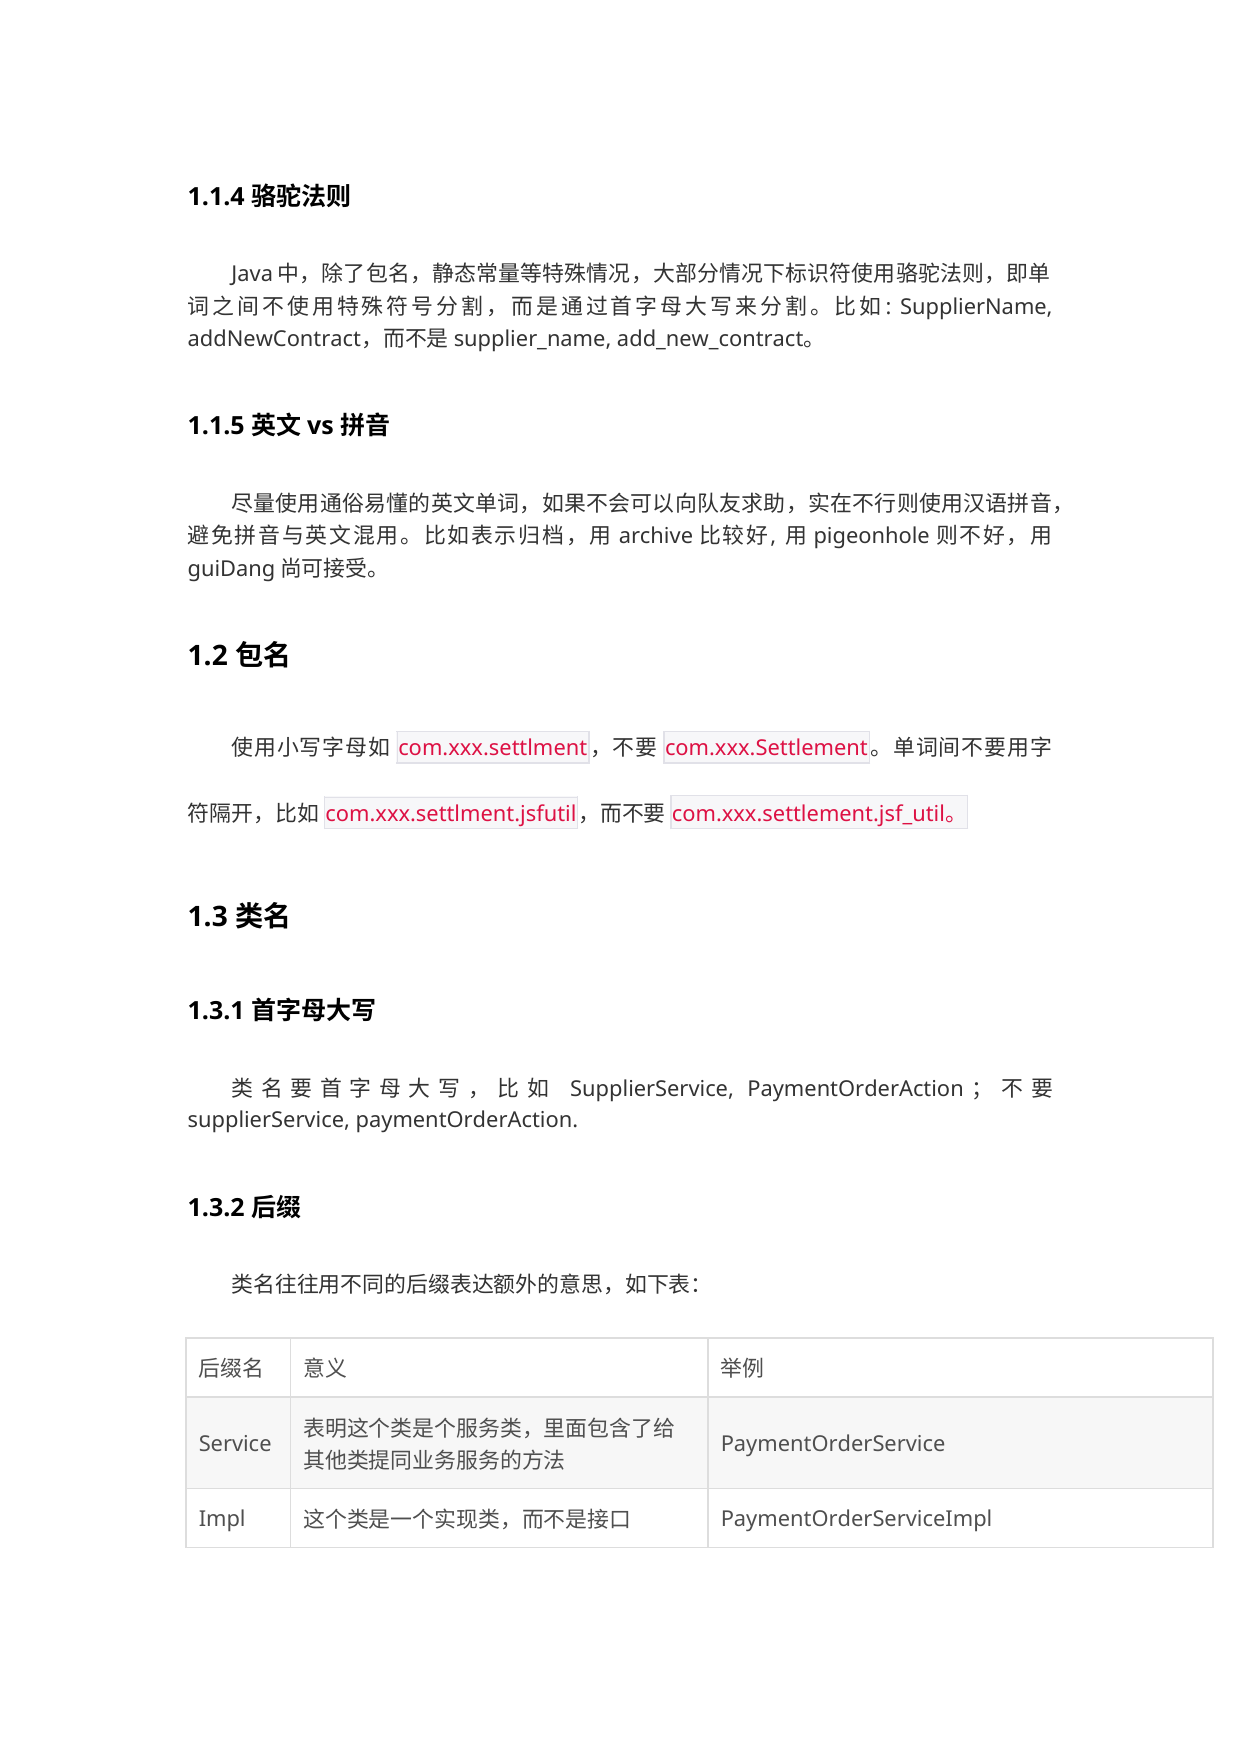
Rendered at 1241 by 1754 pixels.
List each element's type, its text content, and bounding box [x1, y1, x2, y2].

subtitle 1.3.1 首字母大写 [187, 976, 1053, 1041]
text Java中，除了包名，静态常量等特殊情况，大部分情况下标识符使用骆驼法则，即单词之间不使用特殊符号分割，而是通过首字母大写来分割。比如: SupplierName, addNewContract，而不是 supplier_name, add_new_contract。 [187, 256, 1053, 354]
subtitle 1.1.4 骆驼法则 [187, 162, 1053, 227]
table_cell 表明这个类是个服务类，里面包含了给其他类提同业务服务的方法 [291, 1398, 707, 1488]
text 类名要首字母大写，比如 SupplierService, PaymentOrderAction；不要 supplierService, paymentOrderAction. [187, 1070, 1053, 1135]
text 尽量使用通俗易懂的英文单词，如果不会可以向队友求助，实在不行则使用汉语拼音，避免拼音与英文混用。比如表示归档，用archive比较好, 用pigeonhole则不好，用guiDang尚可接受。 [187, 485, 1053, 583]
table_header 意义 [291, 1339, 707, 1396]
subtitle 1.2 包名 [187, 620, 1053, 685]
text 使用小写字母如 com.xxx.settlment，不要 com.xxx.Settlement。单词间不要用字符隔开，比如 com.xxx.settlment.jsfutil，而不要com.xxx.settlement.jsf_util。 [187, 714, 1053, 844]
table_cell Impl [187, 1489, 290, 1547]
text 类名往往用不同的后缀表达额外的意思，如下表： [187, 1267, 1053, 1299]
table_cell PaymentOrderServiceImpl [709, 1489, 1212, 1547]
table_cell PaymentOrderService [709, 1398, 1212, 1488]
subtitle 1.3.2 后缀 [187, 1173, 1053, 1238]
subtitle 1.1.5 英文 vs 拼音 [187, 391, 1053, 456]
table_cell 这个类是一个实现类，而不是接口 [291, 1489, 707, 1547]
table_header 后缀名 [187, 1339, 290, 1396]
subtitle 1.3 类名 [187, 882, 1053, 947]
table_cell Service [187, 1398, 290, 1488]
table_header 举例 [709, 1339, 1212, 1396]
